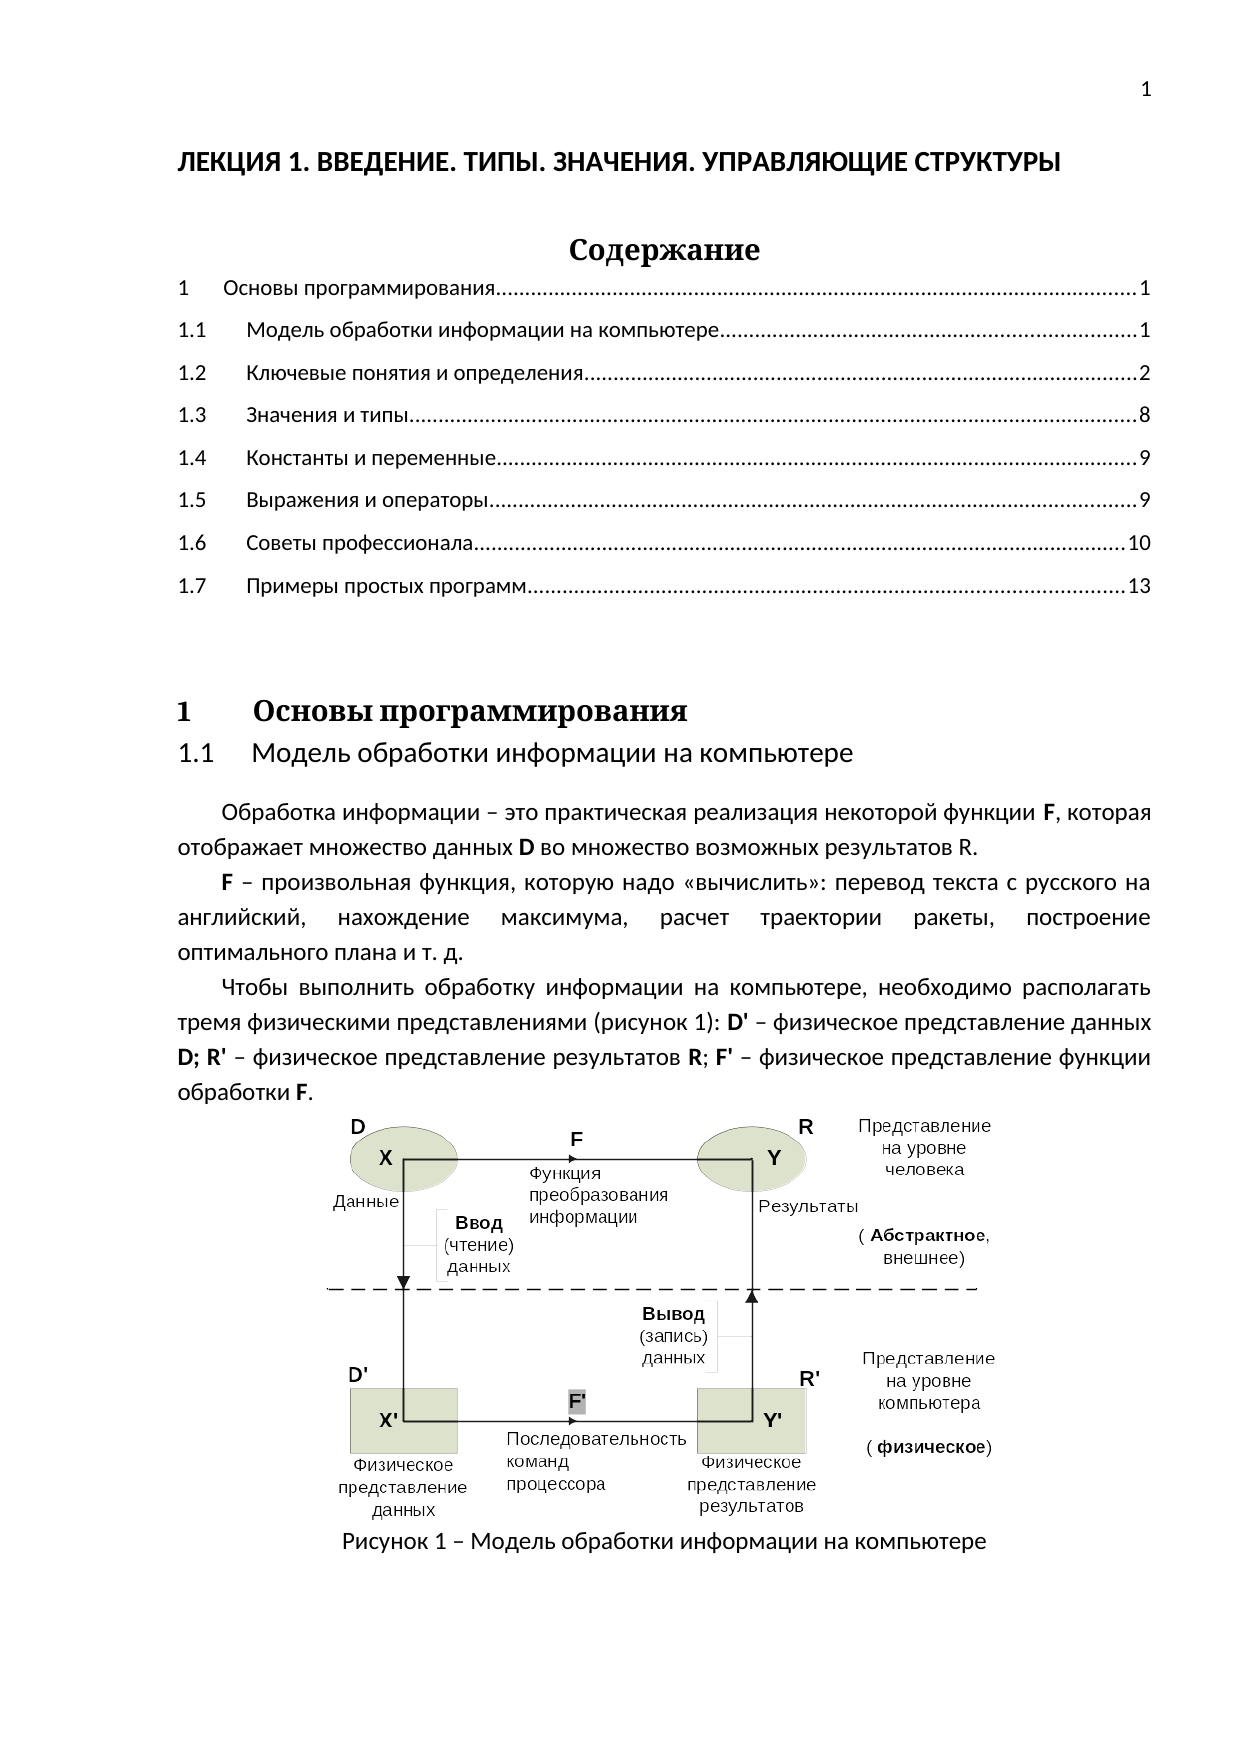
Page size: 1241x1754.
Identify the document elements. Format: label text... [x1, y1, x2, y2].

list Модель обработки информации на компьютере [177, 734, 1152, 770]
text Рисунок 1 – Модель обработки информации на компьютере [177, 1526, 1152, 1556]
text Чтобы выполнить обработку информации на компьютере, необходимо располагать тремя физическими представлениями (рисунок 1): D' – физическое представление данных D; R' – физическое представление результатов R; F' – физическое представление функции обработки F. [177, 971, 1152, 1106]
text Обработка информации – это практическая реализация некоторой функции F, которая отображает множество данных D во множество возможных результатов R. [177, 796, 1152, 861]
text F – произвольная функция, которую надо «вычислить»: перевод текста с русского на английский, нахождение максимума, расчет траектории ракеты, построение оптимального плана и т. д. [177, 866, 1152, 966]
text ЛЕКЦИЯ 1. ВВЕДЕНИЕ. ТИПЫ. ЗНАЧЕНИЯ. УПРАВЛЯЮЩИЕ СТРУКТУРЫ [177, 143, 1152, 179]
subtitle Основы программирования [177, 696, 1152, 729]
